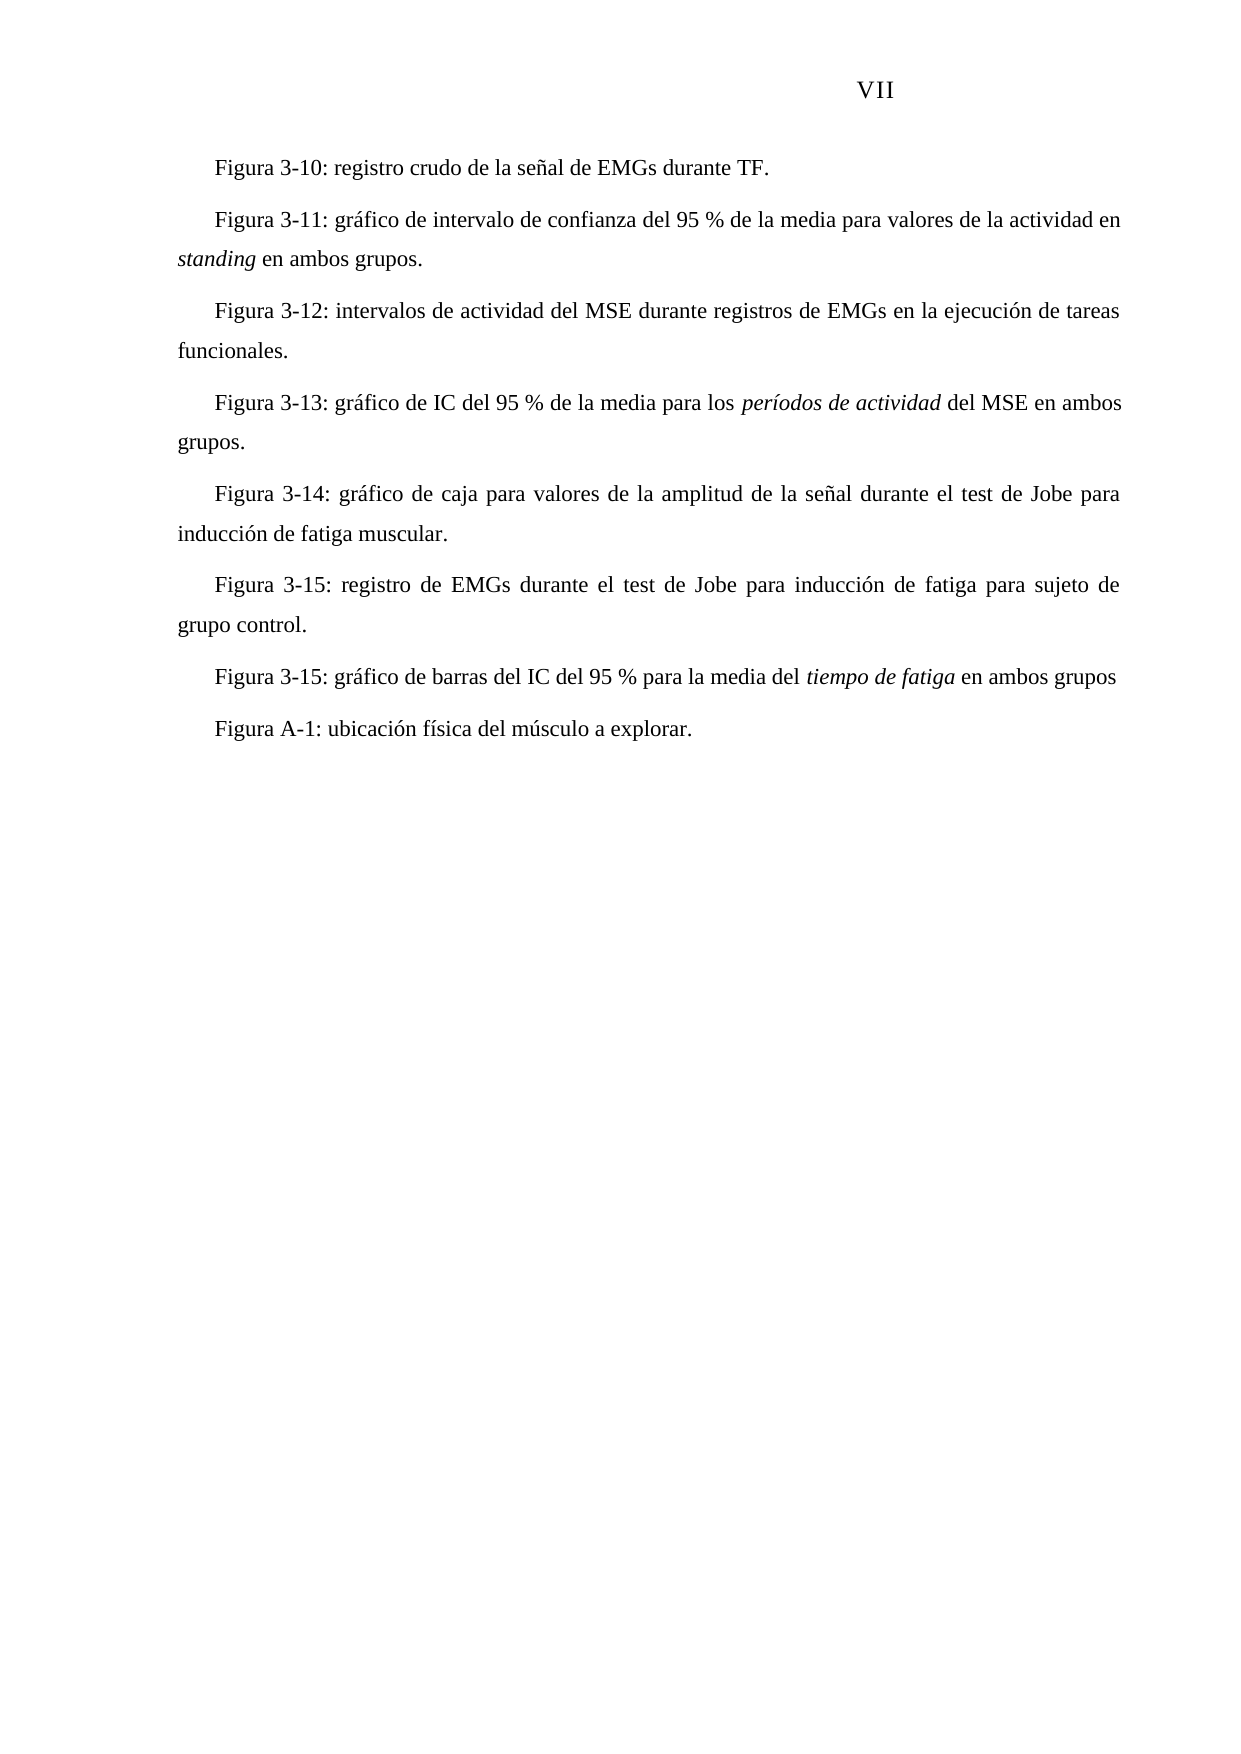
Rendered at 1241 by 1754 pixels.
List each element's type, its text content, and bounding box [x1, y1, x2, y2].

text Figura 3-12: intervalos de actividad del MSE durante registros de EMGs en la ejecución de tareas funcionales. [177, 297, 1122, 363]
text Figura 3-15: gráfico de barras del IC del 95 % para la media del tiempo de fatiga en ambos grupos [177, 663, 1122, 689]
text Figura 3-15: registro de EMGs durante el test de Jobe para inducción de fatiga para sujeto de grupo control. [177, 572, 1122, 637]
text Figura A-1: ubicación física del músculo a explorar. [177, 715, 1122, 741]
text Figura 3-14: gráfico de caja para valores de la amplitud de la señal durante el test de Jobe para inducción de fatiga muscular. [177, 480, 1122, 546]
text Figura 3-13: gráfico de IC del 95 % de la media para los períodos de actividad del MSE en ambos grupos. [177, 389, 1122, 454]
text Figura 3-11: gráfico de intervalo de confianza del 95 % de la media para valores de la actividad en standing en ambos grupos. [177, 206, 1122, 272]
text Figura 3-10: registro crudo de la señal de EMGs durante TF. [177, 154, 1122, 180]
